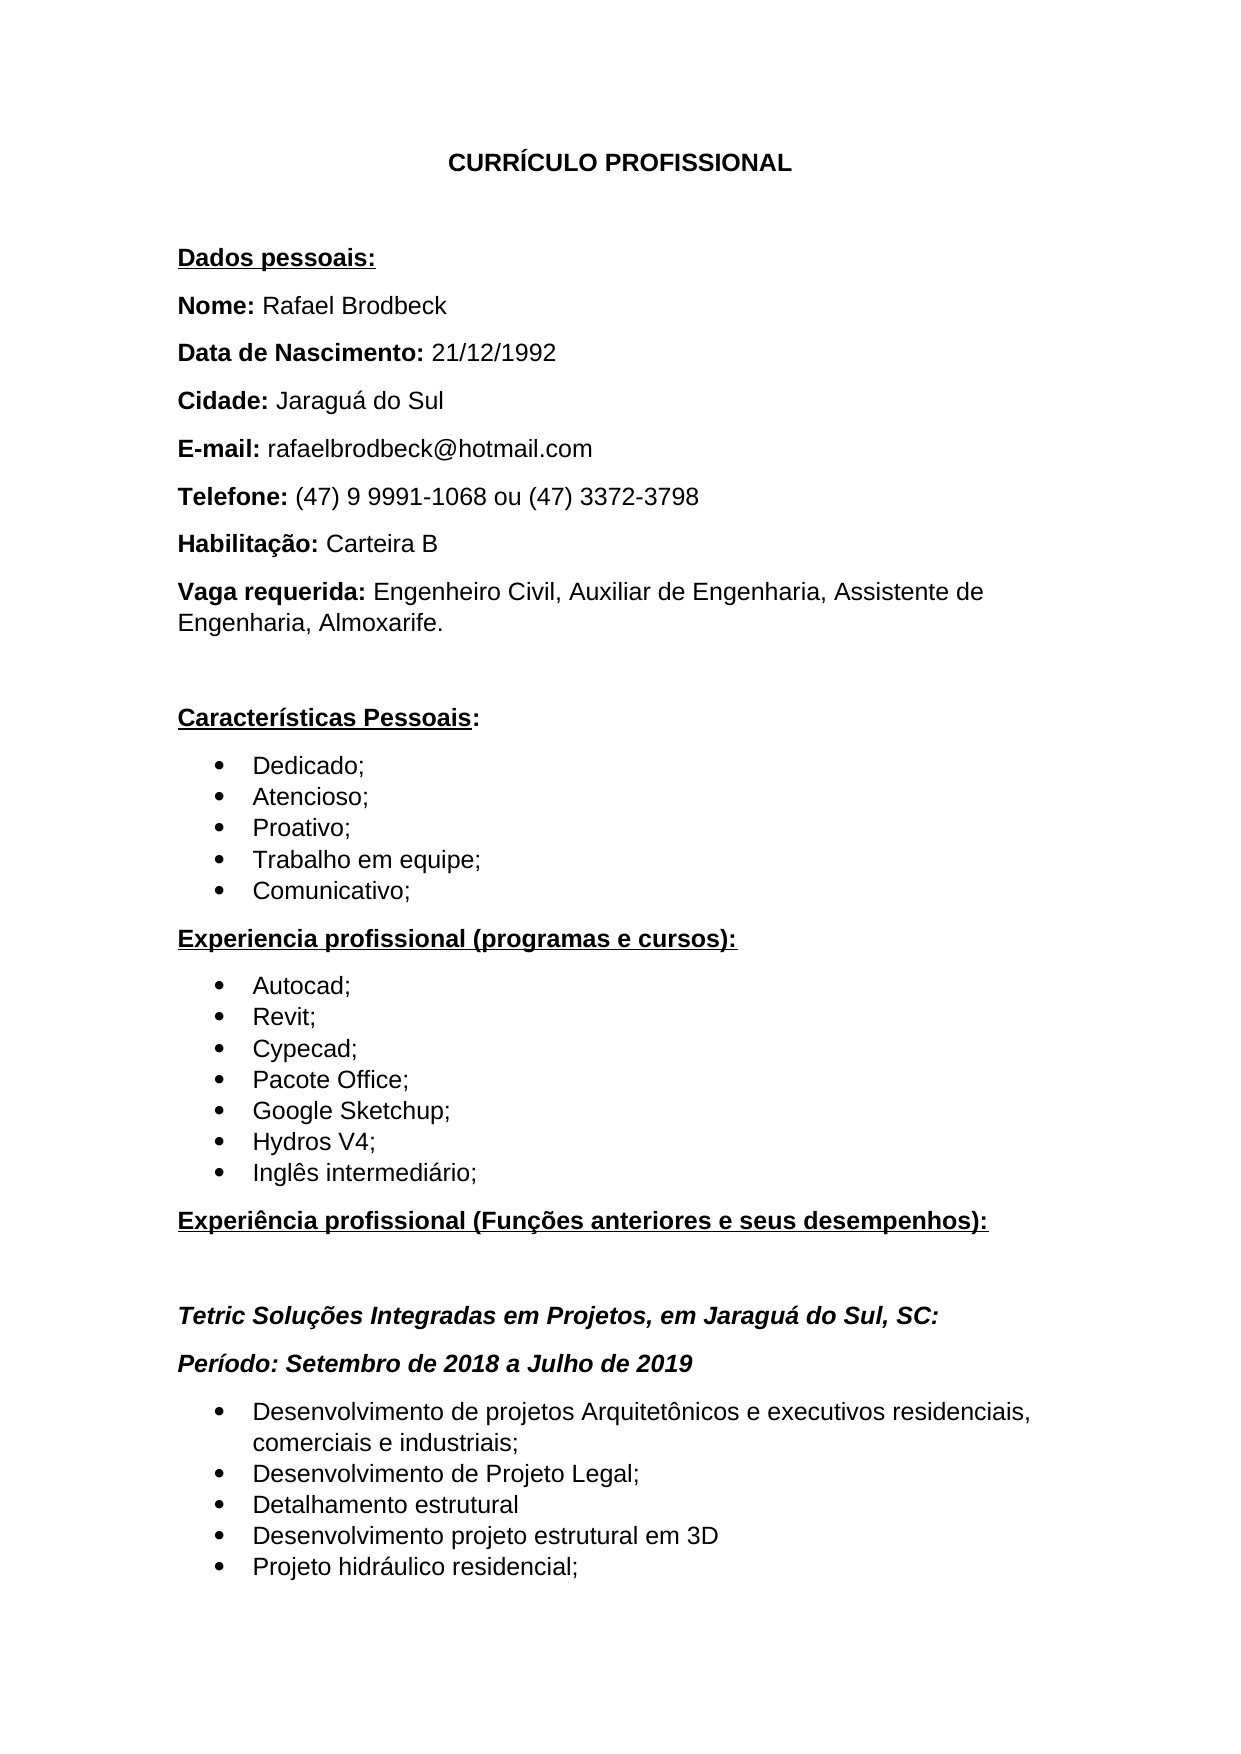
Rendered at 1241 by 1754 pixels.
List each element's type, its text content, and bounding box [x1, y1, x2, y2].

list Inglês intermediário; [215, 1158, 1063, 1187]
list Desenvolvimento projeto estrutural em 3D [215, 1521, 1063, 1550]
text Período: Setembro de 2018 a Julho de 2019 [177, 1349, 1063, 1378]
text Características Pessoais: [177, 703, 1063, 732]
list Cypecad; [215, 1033, 1063, 1062]
text Dados pessoais: [177, 243, 1063, 272]
list Revit; [215, 1002, 1063, 1031]
text Nome: Rafael Brodbeck [177, 291, 1063, 319]
text CURRÍCULO PROFISSIONAL [177, 148, 1063, 176]
text Tetric Soluções Integradas em Projetos, em Jaraguá do Sul, SC: [177, 1301, 1063, 1330]
list Detalhamento estrutural [215, 1490, 1063, 1519]
list Projeto hidráulico residencial; [215, 1552, 1063, 1581]
list Dedicado; [215, 751, 1063, 780]
list Autocad; [215, 971, 1063, 1000]
list Pacote Office; [215, 1065, 1063, 1093]
text Cidade: Jaraguá do Sul [177, 386, 1063, 415]
list Atencioso; [215, 782, 1063, 811]
list Desenvolvimento de projetos Arquitetônicos e executivos residenciais, comerciais e industriais; [215, 1397, 1063, 1457]
text Data de Nascimento: 21/12/1992 [177, 338, 1063, 367]
text E-mail: rafaelbrodbeck@hotmail.com [177, 434, 1063, 463]
text Experiência profissional (Funções anteriores e seus desempenhos): [177, 1206, 1063, 1235]
list Hydros V4; [215, 1127, 1063, 1156]
list Comunicativo; [215, 876, 1063, 904]
list Proativo; [215, 813, 1063, 842]
text Telefone: (47) 9 9991-1068 ou (47) 3372-3798 [177, 482, 1063, 510]
text Experiencia profissional (programas e cursos): [177, 923, 1063, 952]
list Desenvolvimento de Projeto Legal; [215, 1459, 1063, 1488]
list Trabalho em equipe; [215, 844, 1063, 873]
text Habilitação: Carteira B [177, 529, 1063, 558]
list Google Sketchup; [215, 1096, 1063, 1125]
text Vaga requerida: Engenheiro Civil, Auxiliar de Engenharia, Assistente de Engenharia, Almoxarife. [177, 577, 1063, 637]
